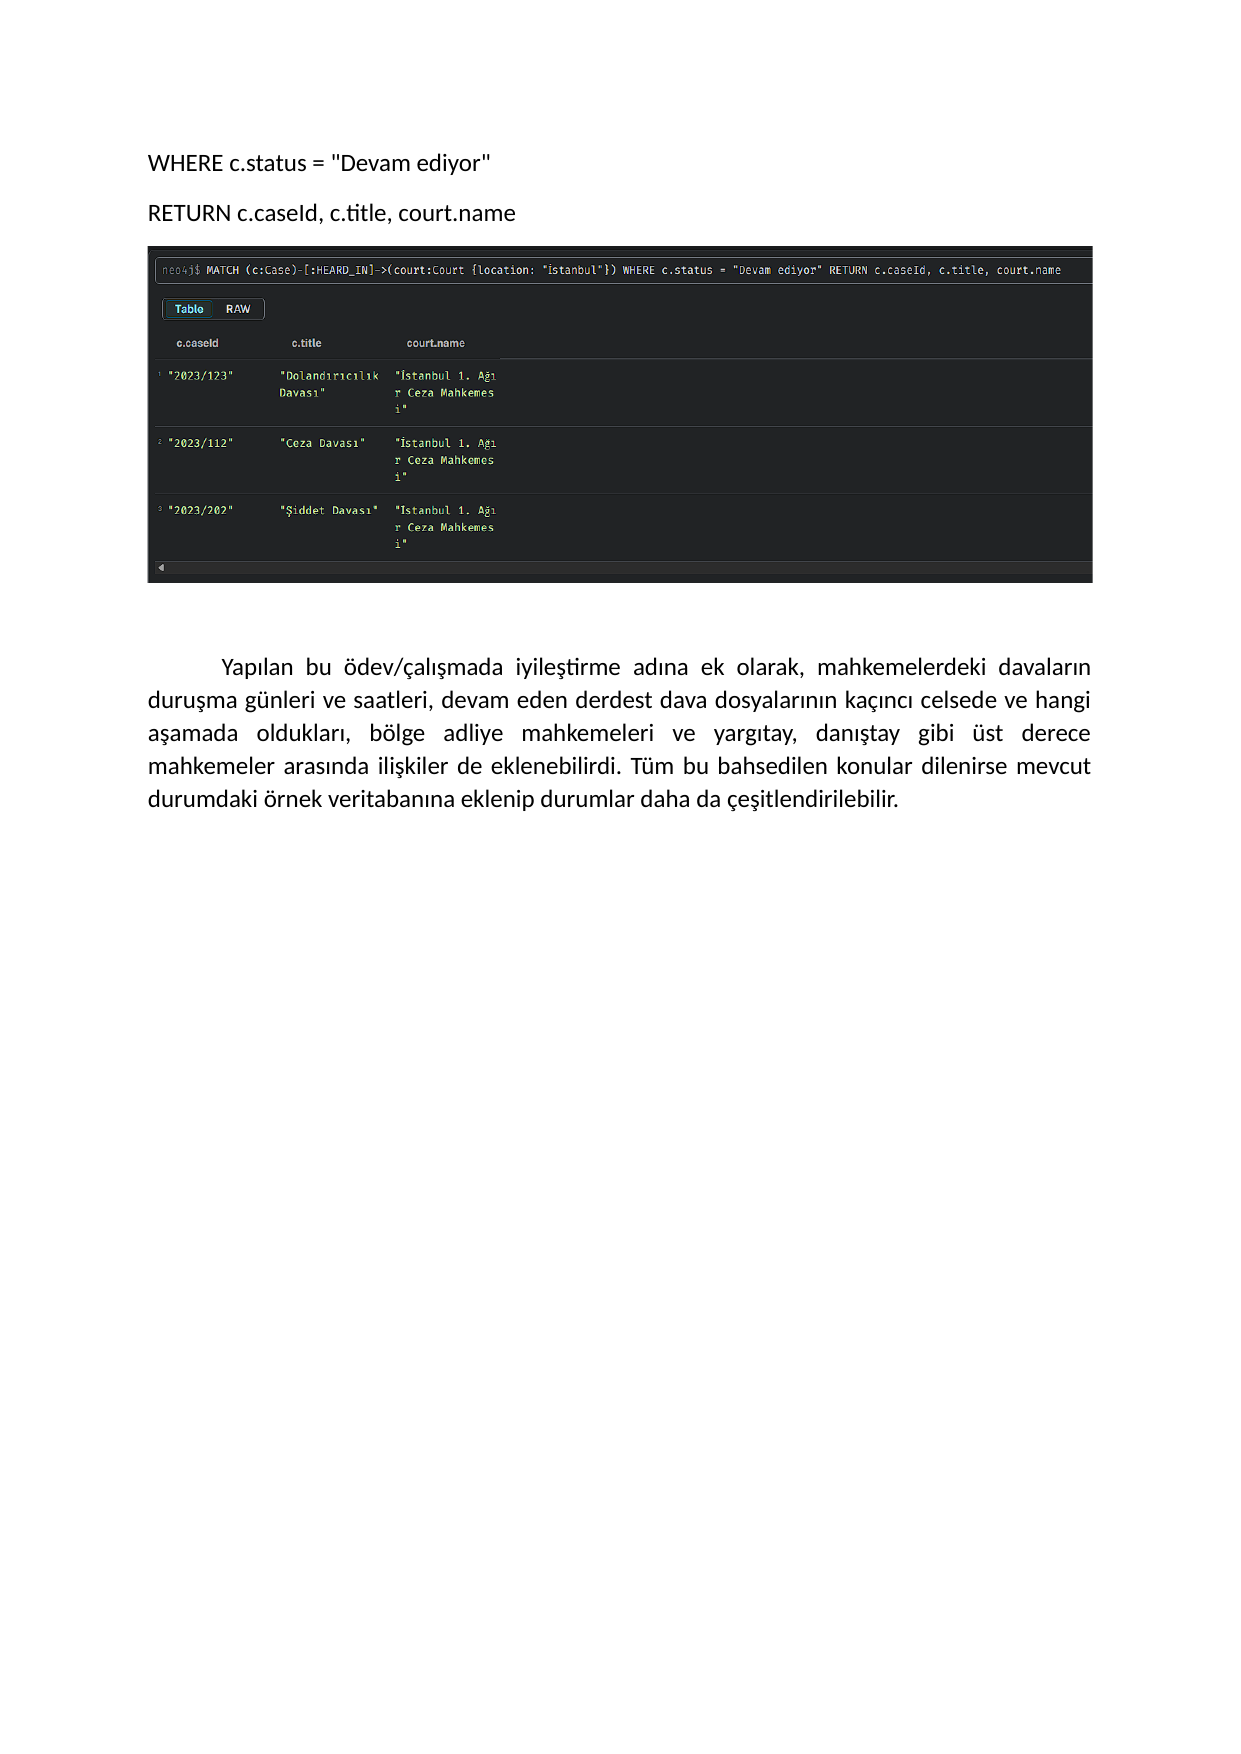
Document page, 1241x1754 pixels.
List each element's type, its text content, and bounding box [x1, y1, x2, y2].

text RETURN c.caseId, c.title, court.name [148, 197, 1093, 228]
text Yapılan bu ödev/çalışmada iyileştirme adına ek olarak, mahkemelerdeki davaların duruşma günleri ve saatleri, devam eden derdest dava dosyalarının kaçıncı celsede ve hangi aşamada oldukları, bölge adliye mahkemeleri ve yargıtay, danıştay gibi üst derece mahkemeler arasında ilişkiler de eklenebilirdi. Tüm bu bahsedilen konular dilenirse mevcut durumdaki örnek veritabanına eklenip durumlar daha da çeşitlendirilebilir. [148, 651, 1093, 813]
text WHERE c.status = "Devam ediyor" [148, 148, 1093, 178]
picture [147, 246, 1093, 583]
